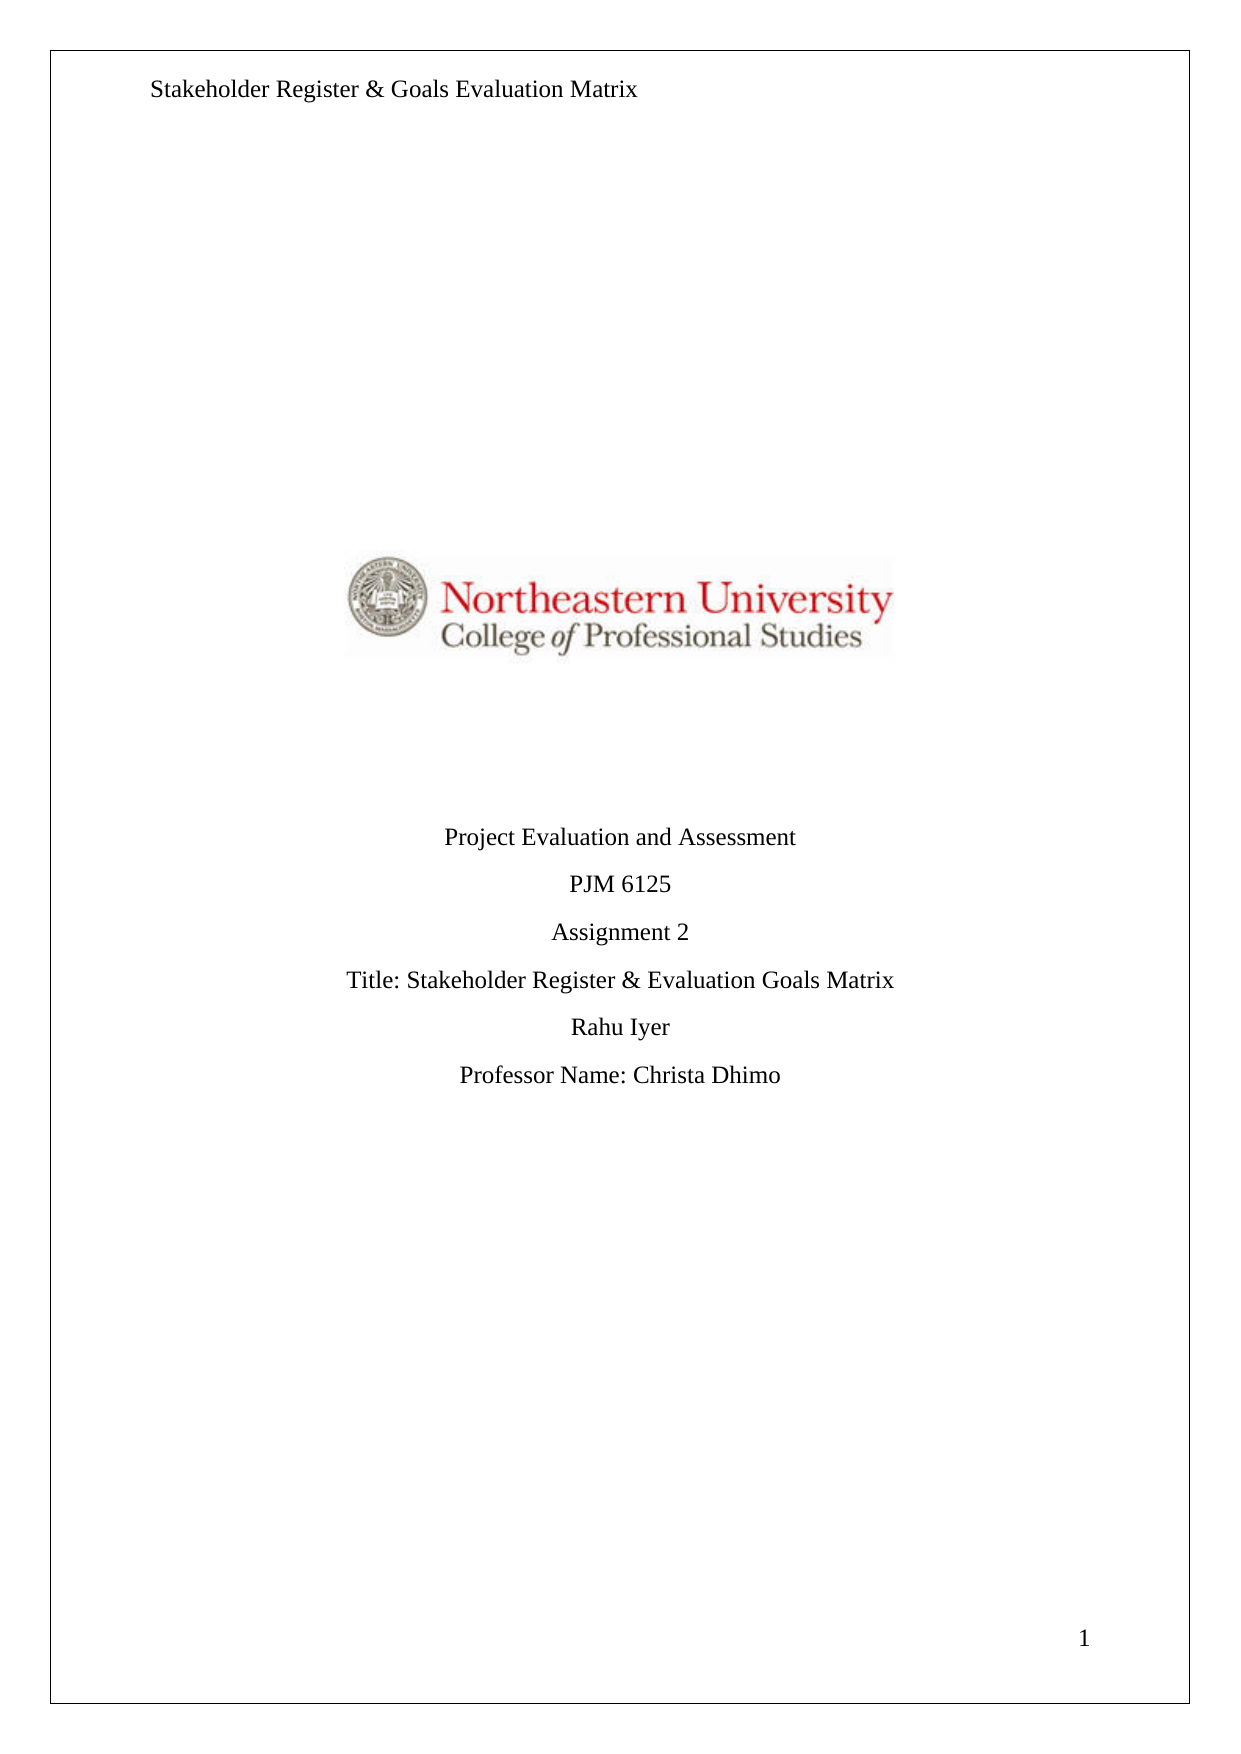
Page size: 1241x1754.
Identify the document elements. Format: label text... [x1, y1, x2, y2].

text Assignment 2 [150, 917, 1090, 946]
text Rahu Iyer [150, 1012, 1090, 1041]
picture [332, 538, 908, 684]
text PJM 6125 [150, 869, 1090, 898]
text Title: Stakeholder Register & Evaluation Goals Matrix [150, 965, 1090, 993]
text Project Evaluation and Assessment [150, 822, 1090, 850]
text Professor Name: Christa Dhimo [150, 1060, 1090, 1089]
